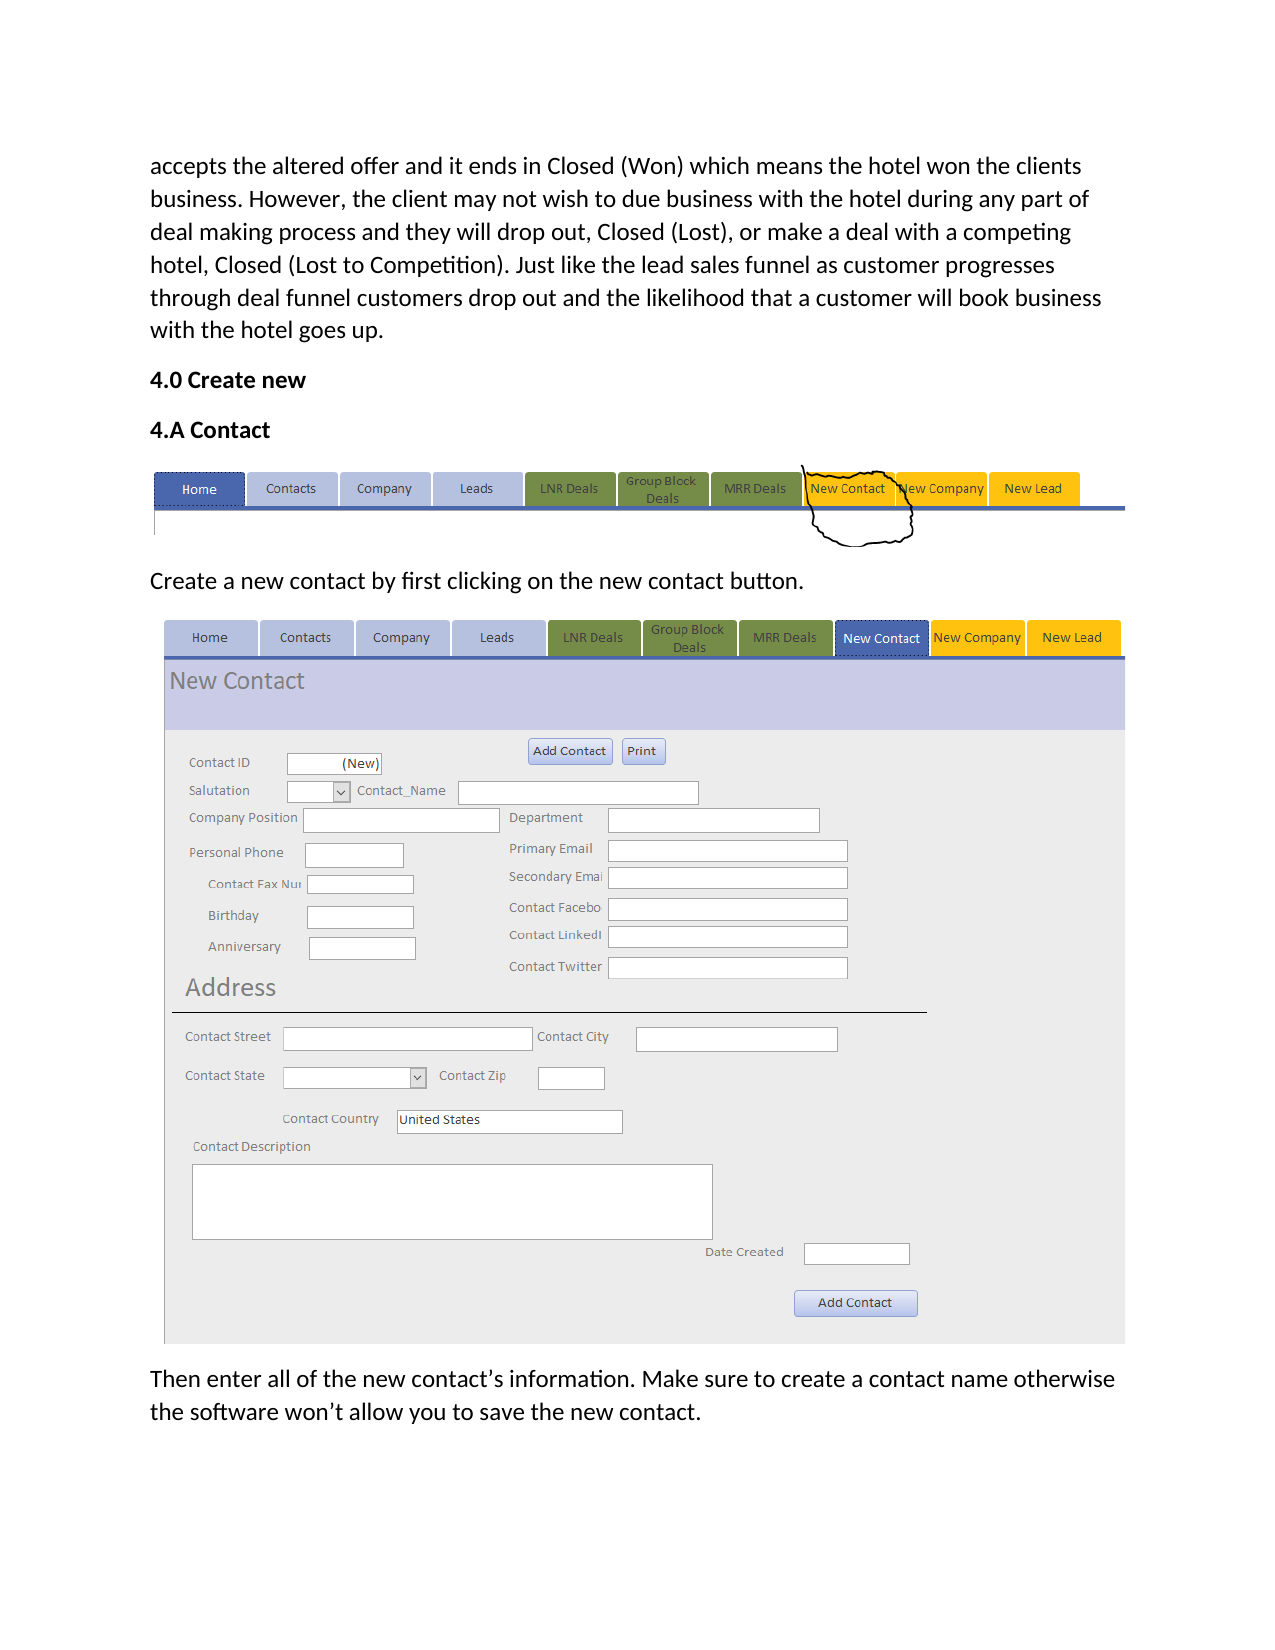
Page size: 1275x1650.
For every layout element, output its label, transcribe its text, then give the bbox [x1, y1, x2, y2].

text 4.0 Create new [150, 364, 1125, 395]
picture [150, 463, 1125, 547]
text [150, 150, 1125, 345]
picture [150, 615, 1125, 1344]
text Then enter all of the new contact’s information. Make sure to create a contact name otherwise the software won’t allow you to save the new contact. [150, 1363, 1125, 1426]
text 4.A Contact [150, 414, 1125, 444]
text Create a new contact by first clicking on the new contact button. [150, 565, 1125, 596]
